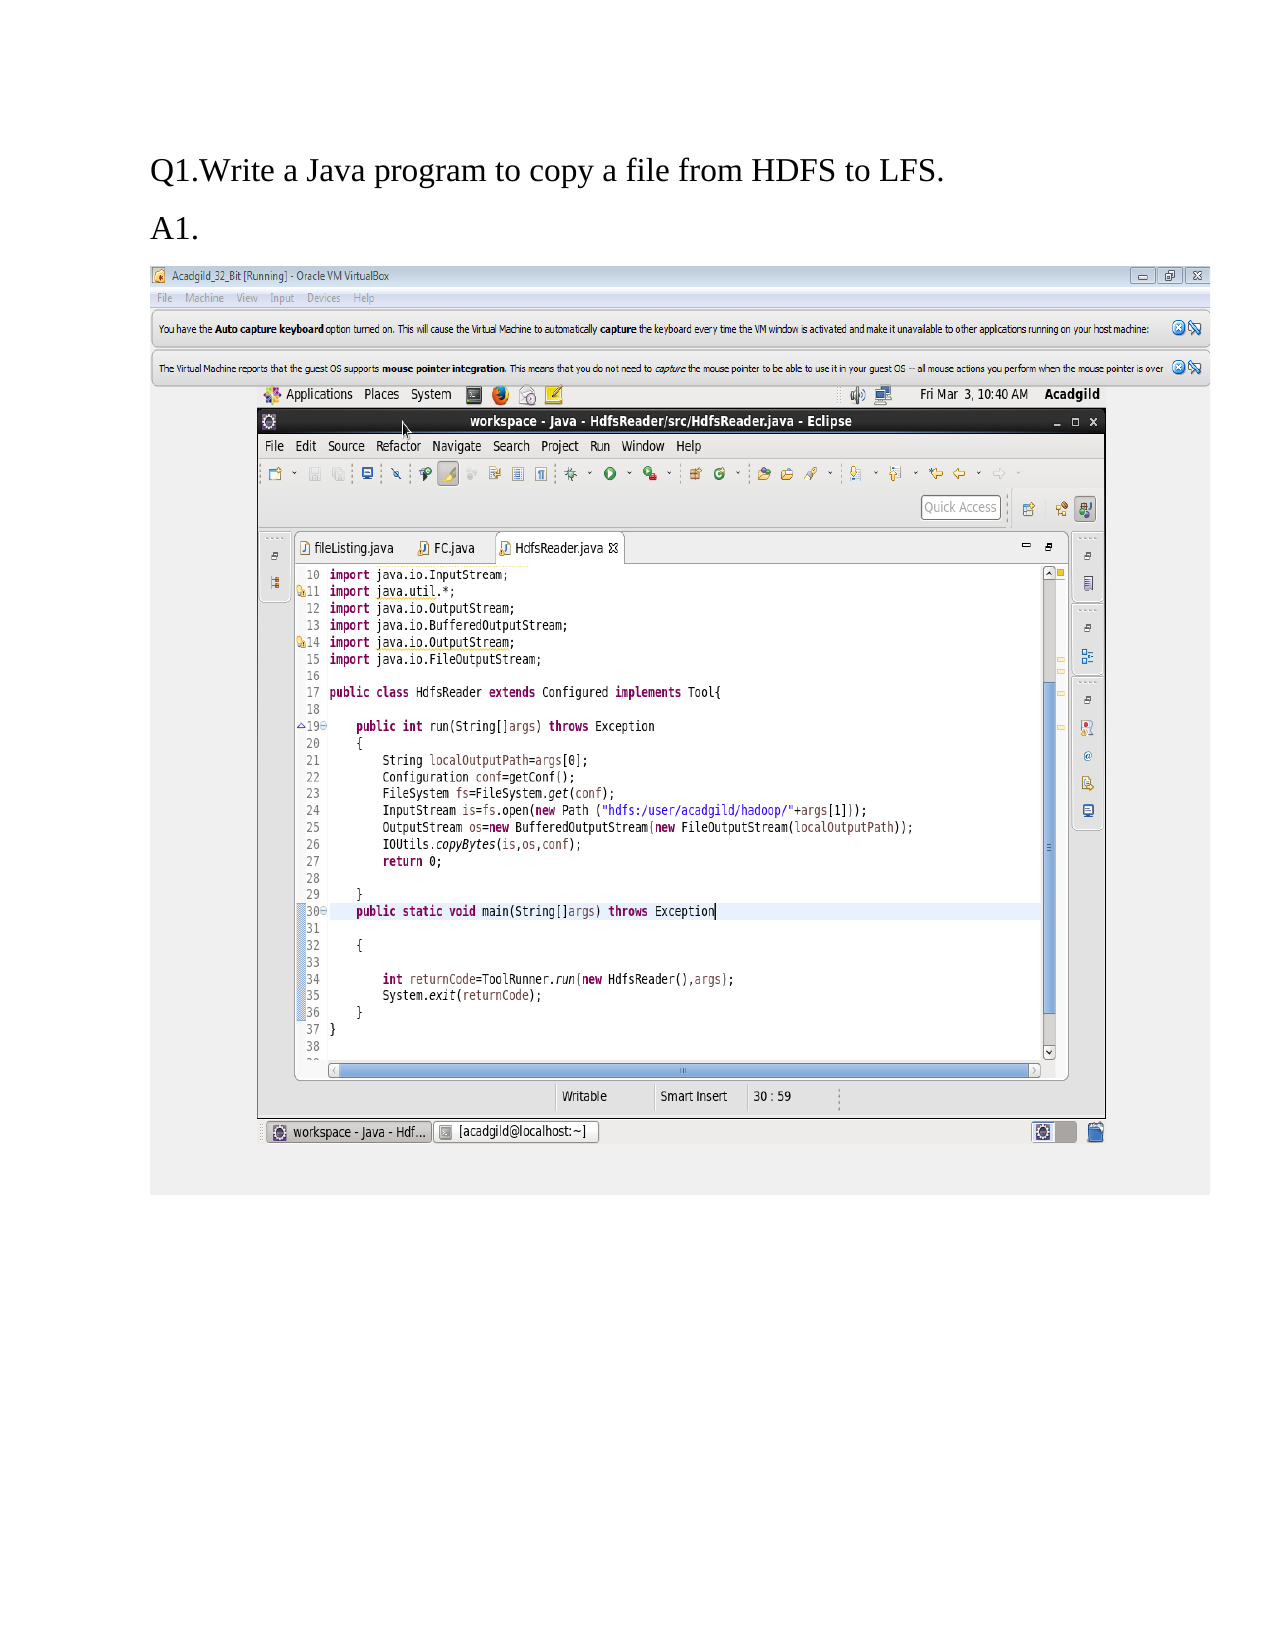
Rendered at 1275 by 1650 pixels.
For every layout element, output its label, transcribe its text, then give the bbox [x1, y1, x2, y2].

picture [150, 266, 1210, 1195]
text Q1.Write a Java program to copy a file from HDFS to LFS. [150, 150, 1125, 188]
text A1. [150, 208, 1125, 246]
